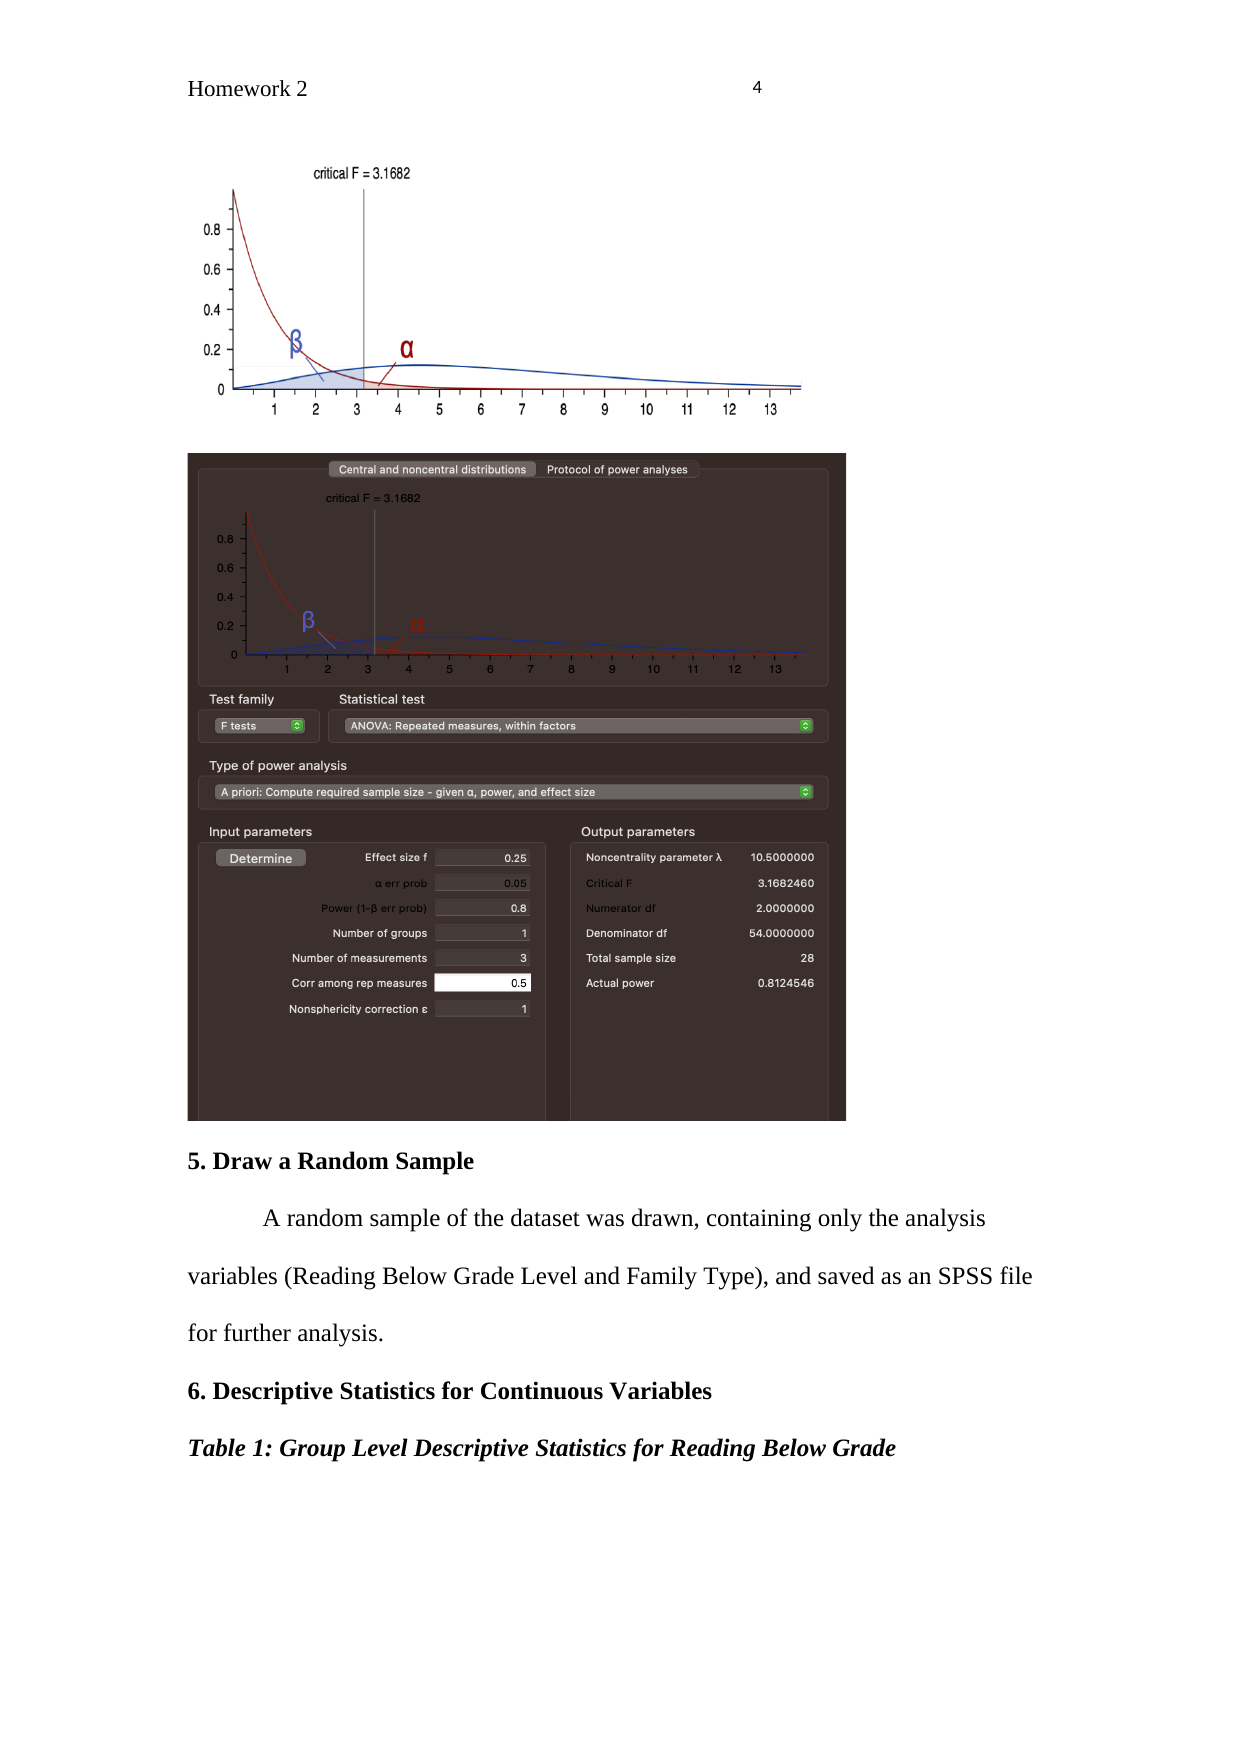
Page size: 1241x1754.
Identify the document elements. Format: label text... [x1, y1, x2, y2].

picture [187, 453, 847, 1121]
text 6. Descriptive Statistics for Continuous Variables [187, 1376, 1053, 1405]
text 5. Draw a Random Sample [187, 1146, 1053, 1175]
text A random sample of the dataset was drawn, containing only the analysis variables (Reading Below Grade Level and Family Type), and saved as an SPSS file for further analysis. [187, 1203, 1053, 1347]
picture [187, 150, 821, 429]
text Table 1: Group Level Descriptive Statistics for Reading Below Grade [187, 1433, 1053, 1462]
